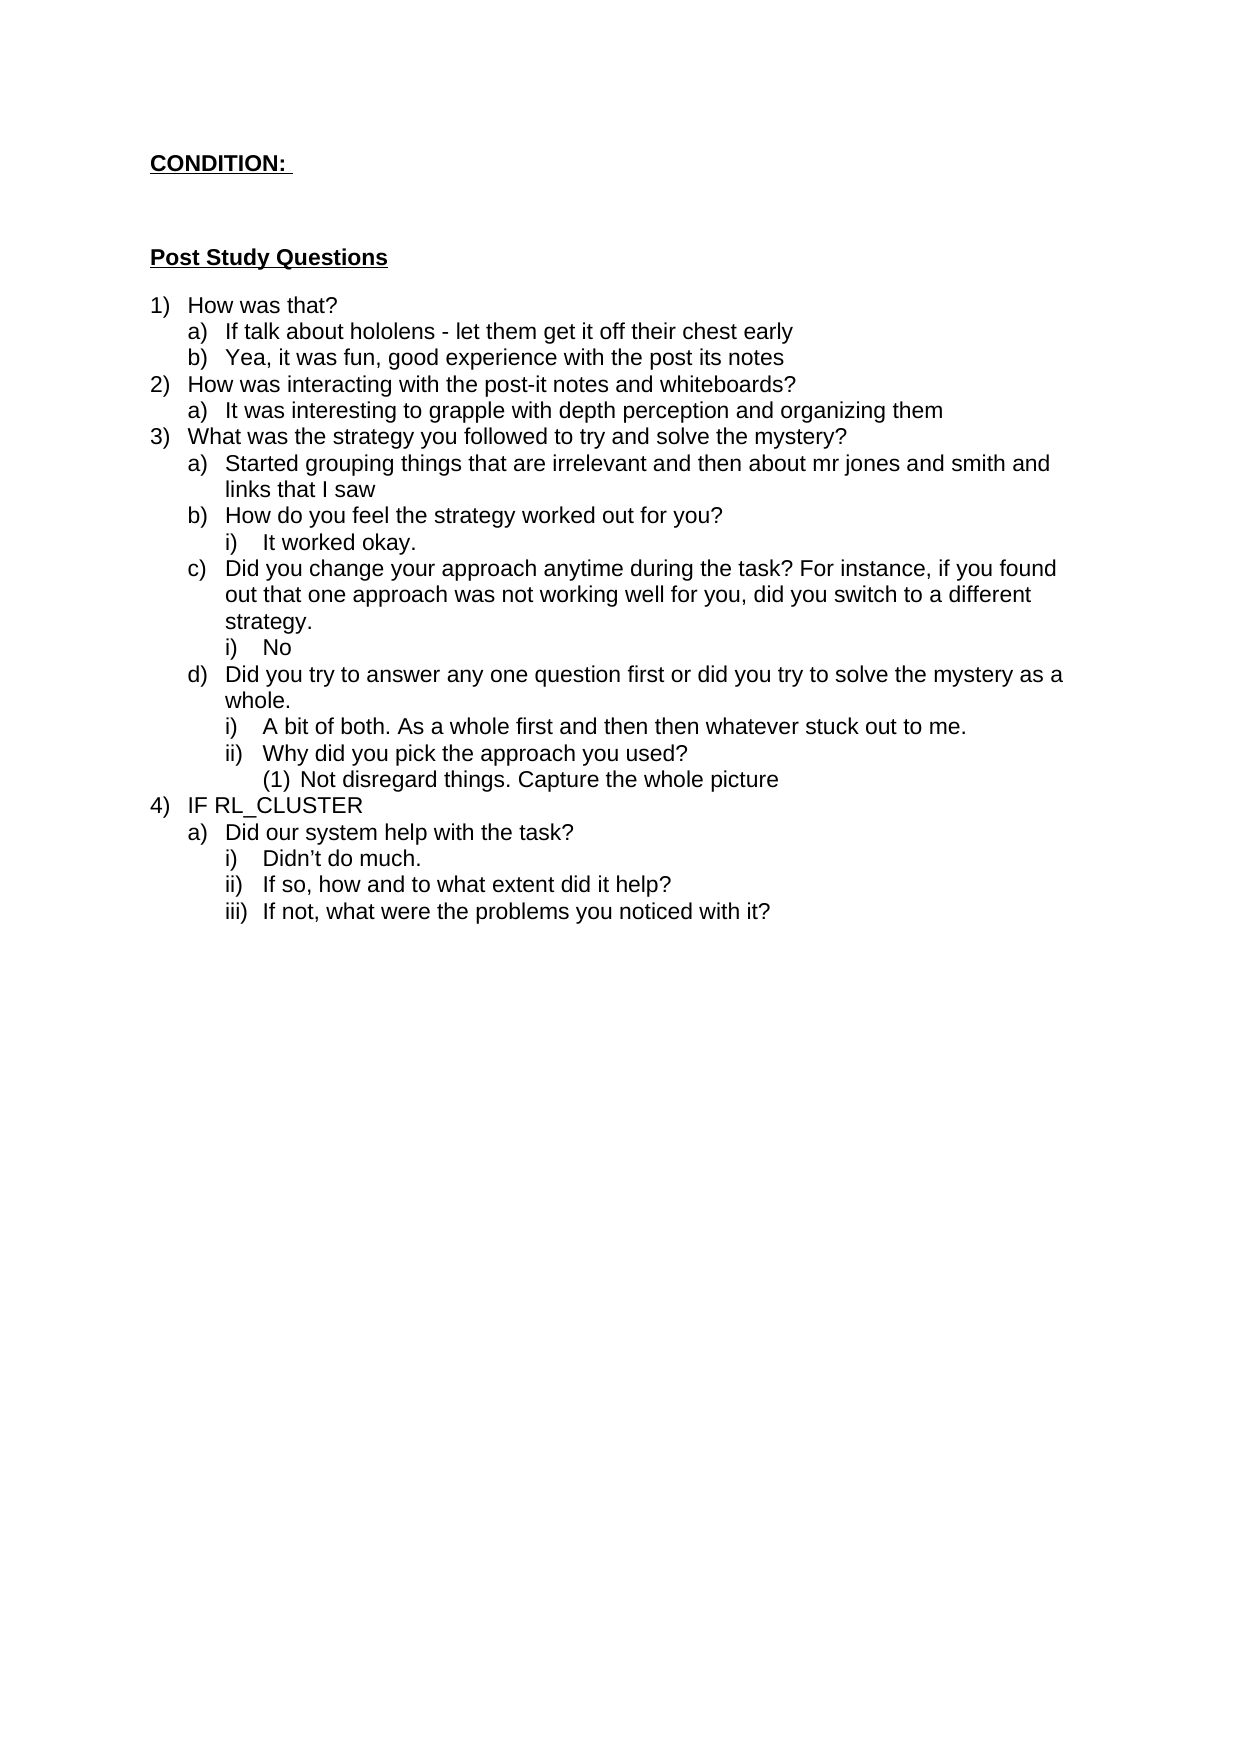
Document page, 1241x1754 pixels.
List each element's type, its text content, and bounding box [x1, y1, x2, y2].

list Started grouping things that are irrelevant and then about mr jones and smith and links that I saw [187, 450, 1090, 502]
text Post Study Questions [150, 244, 1090, 271]
list It worked okay. [225, 529, 1090, 555]
list Why did you pick the approach you used? [225, 739, 1090, 766]
list No [225, 634, 1090, 661]
list How do you feel the strategy worked out for you? [187, 502, 1090, 529]
list If talk about hololens - let them get it off their chest early [187, 318, 1090, 344]
list It was interesting to grapple with depth perception and organizing them [187, 397, 1090, 423]
list What was the strategy you followed to try and solve the mystery? [150, 423, 1090, 450]
list IF RL_CLUSTER [150, 792, 1090, 819]
list If so, how and to what extent did it help? [225, 871, 1090, 898]
list Not disregard things. Capture the whole picture [262, 766, 1090, 792]
text CONDITION: [150, 150, 1090, 176]
list Didn’t do much. [225, 845, 1090, 871]
list Did you try to answer any one question first or did you try to solve the mystery as a whole. [187, 661, 1090, 713]
list Yea, it was fun, good experience with the post its notes [187, 344, 1090, 371]
list How was that? [150, 292, 1090, 318]
list A bit of both. As a whole first and then then whatever stuck out to me. [225, 713, 1090, 739]
list How was interacting with the post-it notes and whiteboards? [150, 371, 1090, 397]
list Did you change your approach anytime during the task? For instance, if you found out that one approach was not working well for you, did you switch to a different strategy. [187, 555, 1090, 634]
list Did our system help with the task? [187, 819, 1090, 845]
list If not, what were the problems you noticed with it? [225, 898, 1090, 924]
